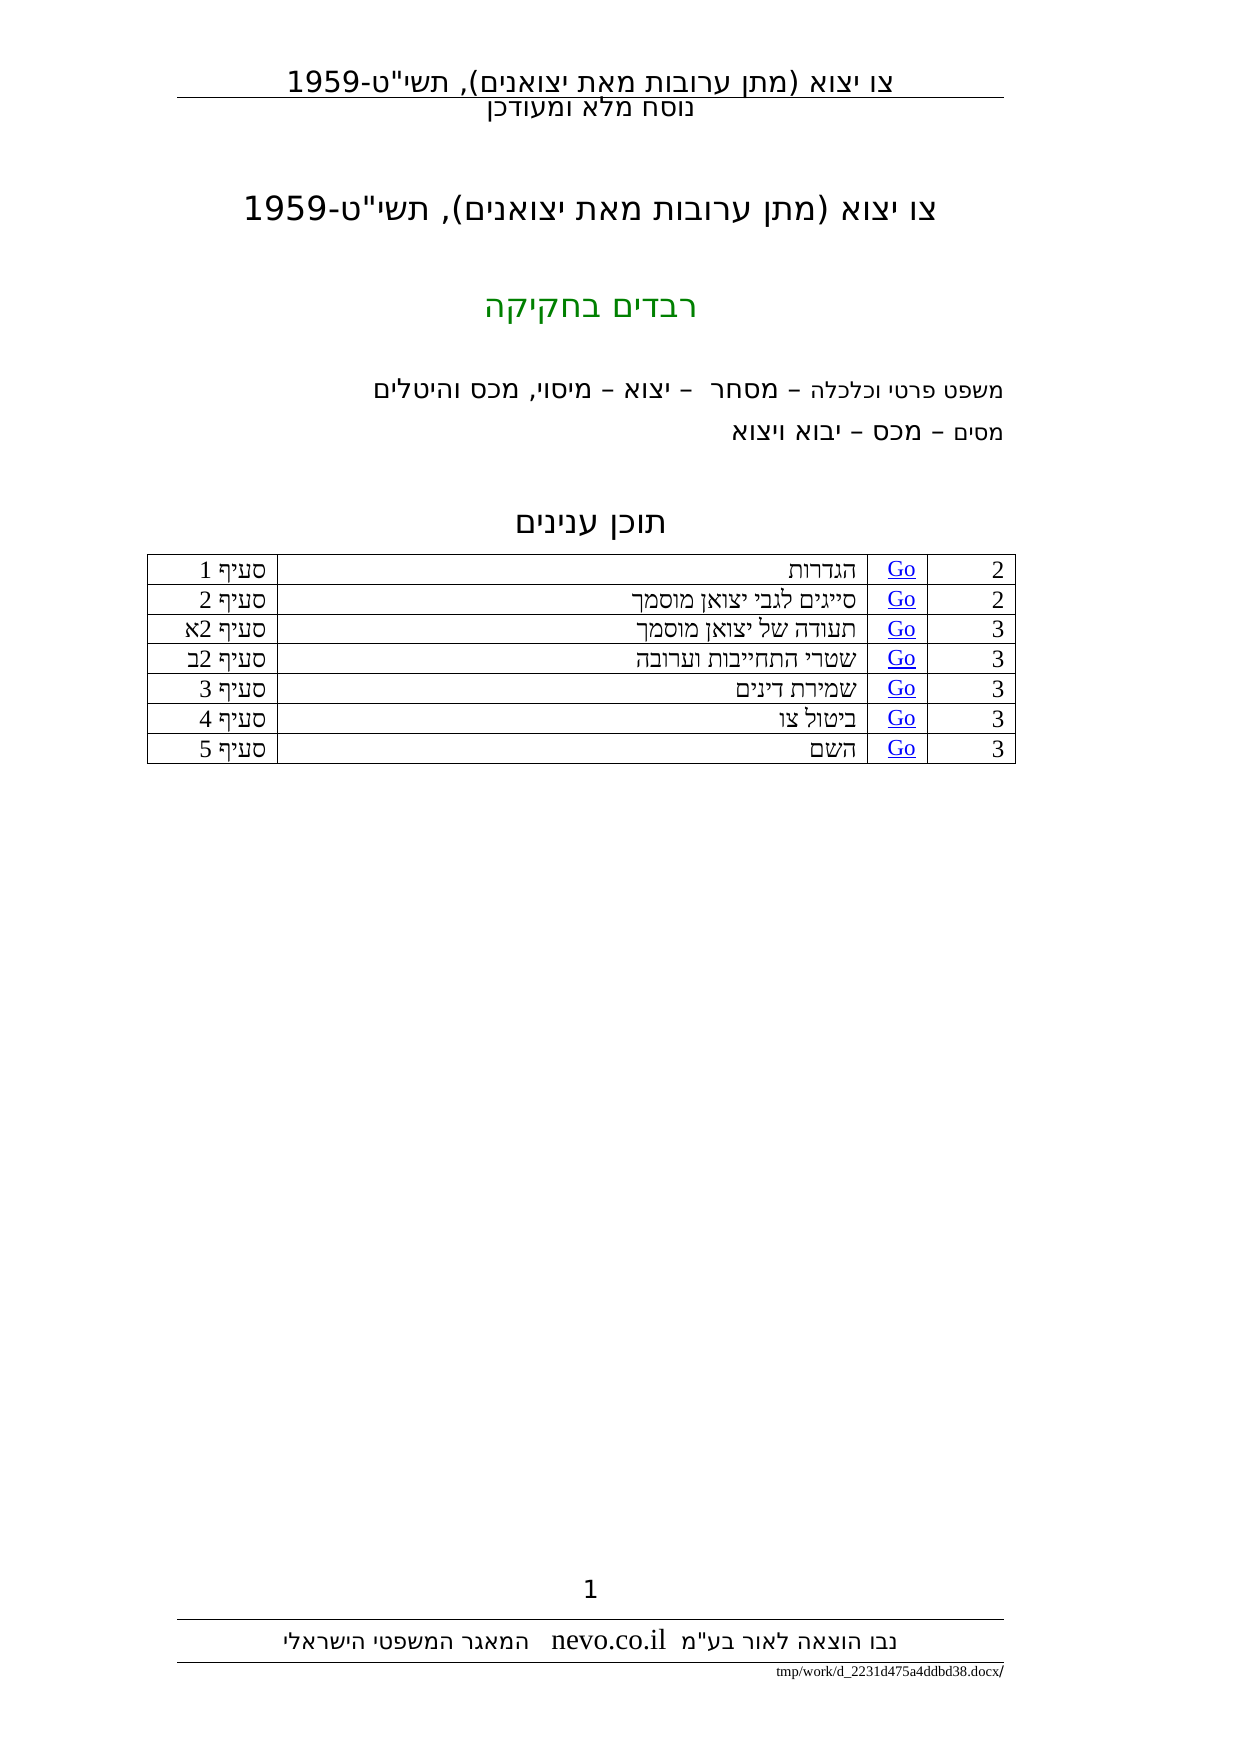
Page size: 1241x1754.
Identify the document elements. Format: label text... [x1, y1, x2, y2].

table_cell השם [278, 734, 867, 762]
table_cell 3 [928, 615, 1015, 643]
table_cell סעיף 5 [148, 734, 277, 762]
table_cell שמירת דינים [278, 674, 867, 703]
table_cell סעיף 3 [148, 674, 277, 703]
table_cell 3 [928, 674, 1015, 703]
table_cell 3 [928, 644, 1015, 673]
table_cell Go [868, 704, 927, 733]
table_header Go [868, 555, 927, 584]
text תוכן ענינים [177, 503, 1004, 541]
table_cell Go [868, 734, 927, 762]
table_cell 3 [928, 704, 1015, 733]
table_cell Go [868, 674, 927, 703]
table_header 2 [928, 555, 1015, 584]
text רבדים בחקיקה [177, 287, 1004, 326]
table_cell Go [868, 585, 927, 613]
table_cell שטרי התחייבות וערובה [278, 644, 867, 673]
table_cell סעיף 4 [148, 704, 277, 733]
text מסים – מכס – יבוא ויצוא [59, 415, 1004, 446]
text משפט פרטי וכלכלה – מסחר – יצוא – מיסוי, מכס והיטלים [59, 373, 1004, 404]
table_header הגדרות [278, 555, 867, 584]
table_cell תעודה של יצואן מוסמך [278, 615, 867, 643]
table_cell סייגים לגבי יצואן מוסמך [278, 585, 867, 613]
table_cell סעיף 2א [148, 615, 277, 643]
table_cell Go [868, 644, 927, 673]
table_cell 3 [928, 734, 1015, 762]
table_header סעיף 1 [148, 555, 277, 584]
table_cell סעיף 2 [148, 585, 277, 613]
table_cell סעיף 2ב [148, 644, 277, 673]
text צו יצוא (מתן ערובות מאת יצואנים), תשי"ט-1959 [177, 189, 1004, 228]
table_cell Go [868, 615, 927, 643]
table_cell 3 [928, 585, 1015, 613]
table_cell ביטול צו [278, 704, 867, 733]
